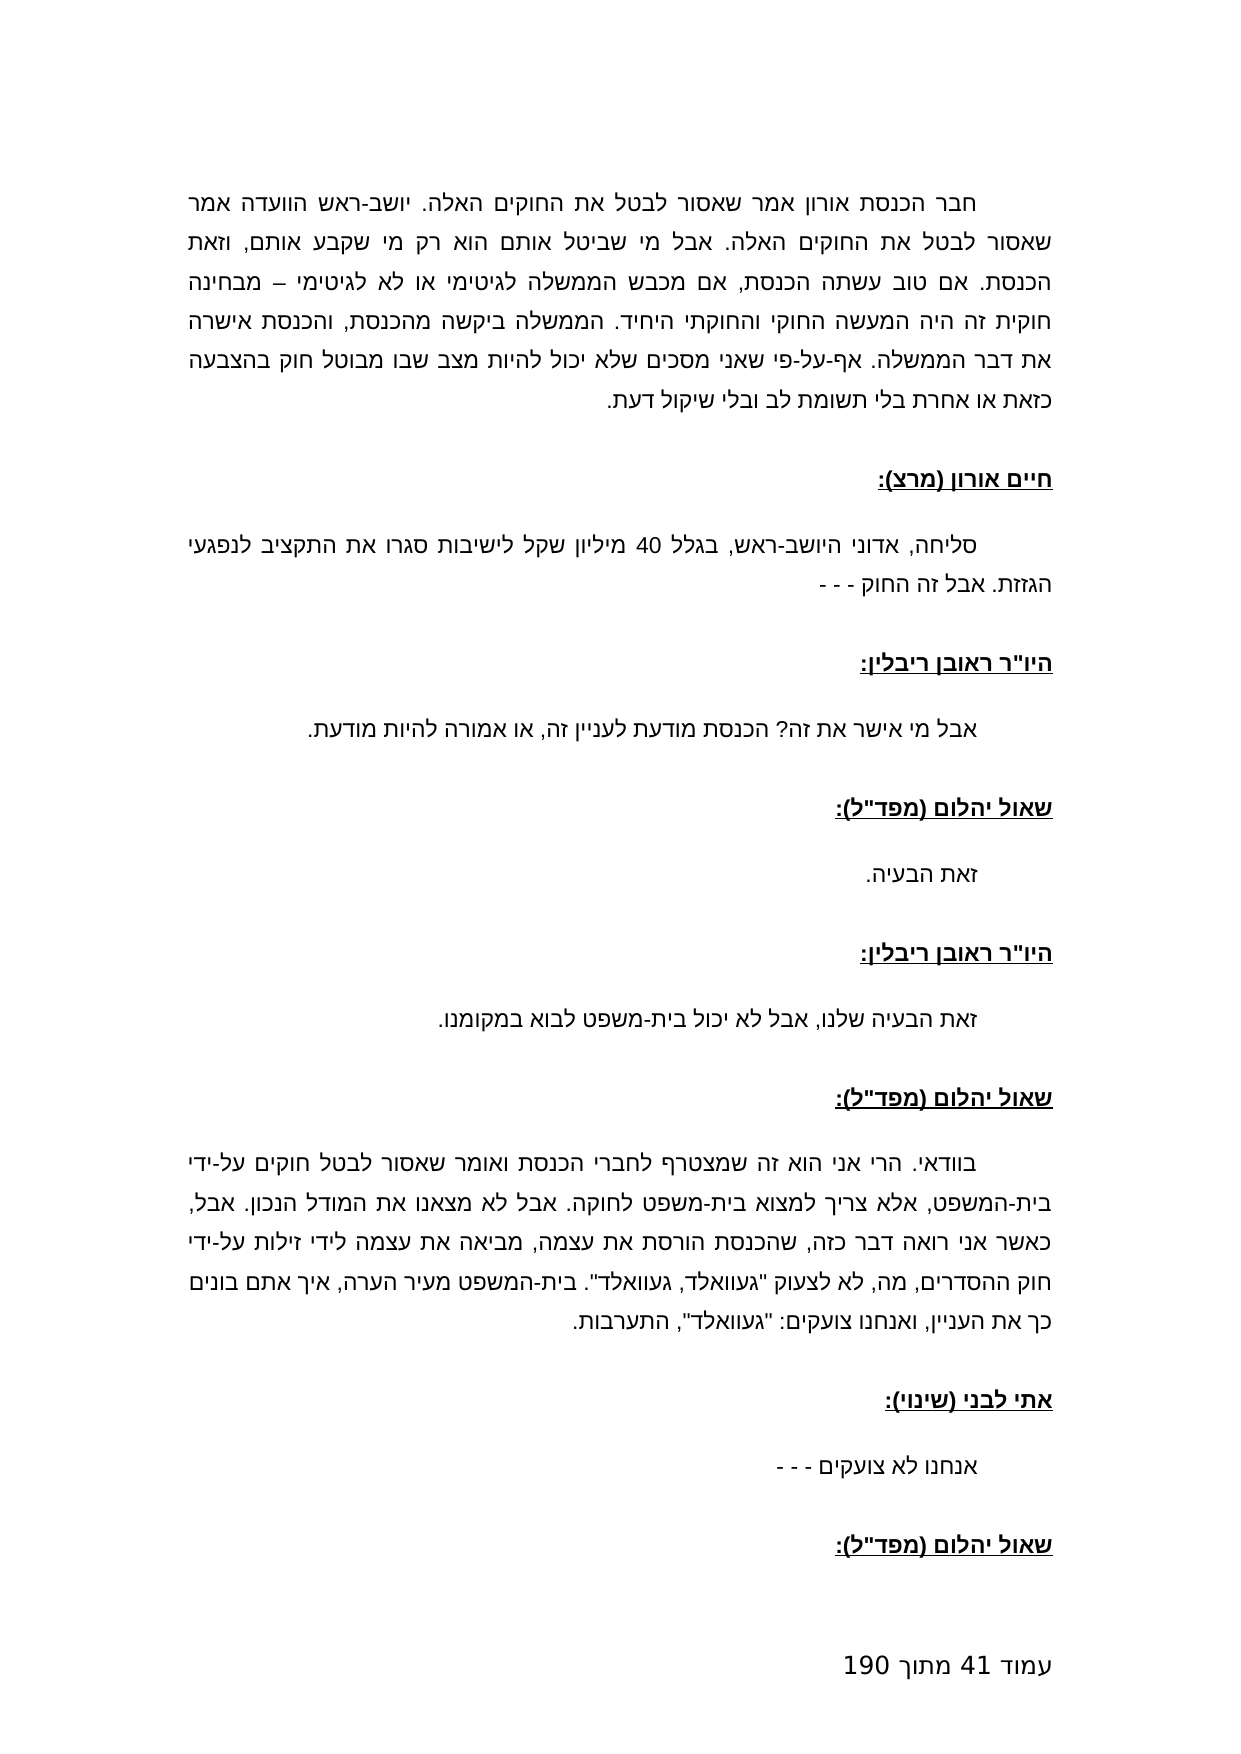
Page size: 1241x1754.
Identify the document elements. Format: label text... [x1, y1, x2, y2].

text שאול יהלום (מפד"ל): [187, 795, 1053, 821]
text שאול יהלום (מפד"ל): [187, 1084, 1053, 1111]
text אבל מי אישר את זה? הכנסת מודעת לעניין זה, או אמורה להיות מודעת. [187, 716, 1053, 742]
text זאת הבעיה. [187, 861, 1053, 887]
text זאת הבעיה שלנו, אבל לא יכול בית-משפט לבוא במקומנו. [187, 1006, 1053, 1032]
text אתי לבני (שינוי): [187, 1387, 1053, 1413]
text חבר הכנסת אורון אמר שאסור לבטל את החוקים האלה. יושב-ראש הוועדה אמר שאסור לבטל את החוקים האלה. אבל מי שביטל אותם הוא רק מי שקבע אותם, וזאת הכנסת. אם טוב עשתה הכנסת, אם מכבש הממשלה לגיטימי או לא לגיטימי – מבחינה חוקית זה היה המעשה החוקי והחוקתי היחיד. הממשלה ביקשה מהכנסת, והכנסת אישרה את דבר הממשלה. אף-על-פי שאני מסכים שלא יכול להיות מצב שבו מבוטל חוק בהצבעה כזאת או אחרת בלי תשומת לב ובלי שיקול דעת. [187, 189, 1053, 413]
text היו"ר ראובן ריבלין: [187, 650, 1053, 676]
text אנחנו לא צועקים - - - [187, 1453, 1053, 1479]
text חיים אורון (מרצ): [187, 466, 1053, 492]
text בוודאי. הרי אני הוא זה שמצטרף לחברי הכנסת ואומר שאסור לבטל חוקים על-ידי בית-המשפט, אלא צריך למצוא בית-משפט לחוקה. אבל לא מצאנו את המודל הנכון. אבל, כאשר אני רואה דבר כזה, שהכנסת הורסת את עצמה, מביאה את עצמה לידי זילות על-ידי חוק ההסדרים, מה, לא לצעוק "געוואלד, געוואלד". בית-המשפט מעיר הערה, איך אתם בונים כך את העניין, ואנחנו צועקים: "געוואלד", התערבות. [187, 1150, 1053, 1334]
text שאול יהלום (מפד"ל): [187, 1532, 1053, 1558]
text היו"ר ראובן ריבלין: [187, 940, 1053, 966]
text סליחה, אדוני היושב-ראש, בגלל 40 מיליון שקל לישיבות סגרו את התקציב לנפגעי הגזזת. אבל זה החוק - - - [187, 532, 1053, 597]
